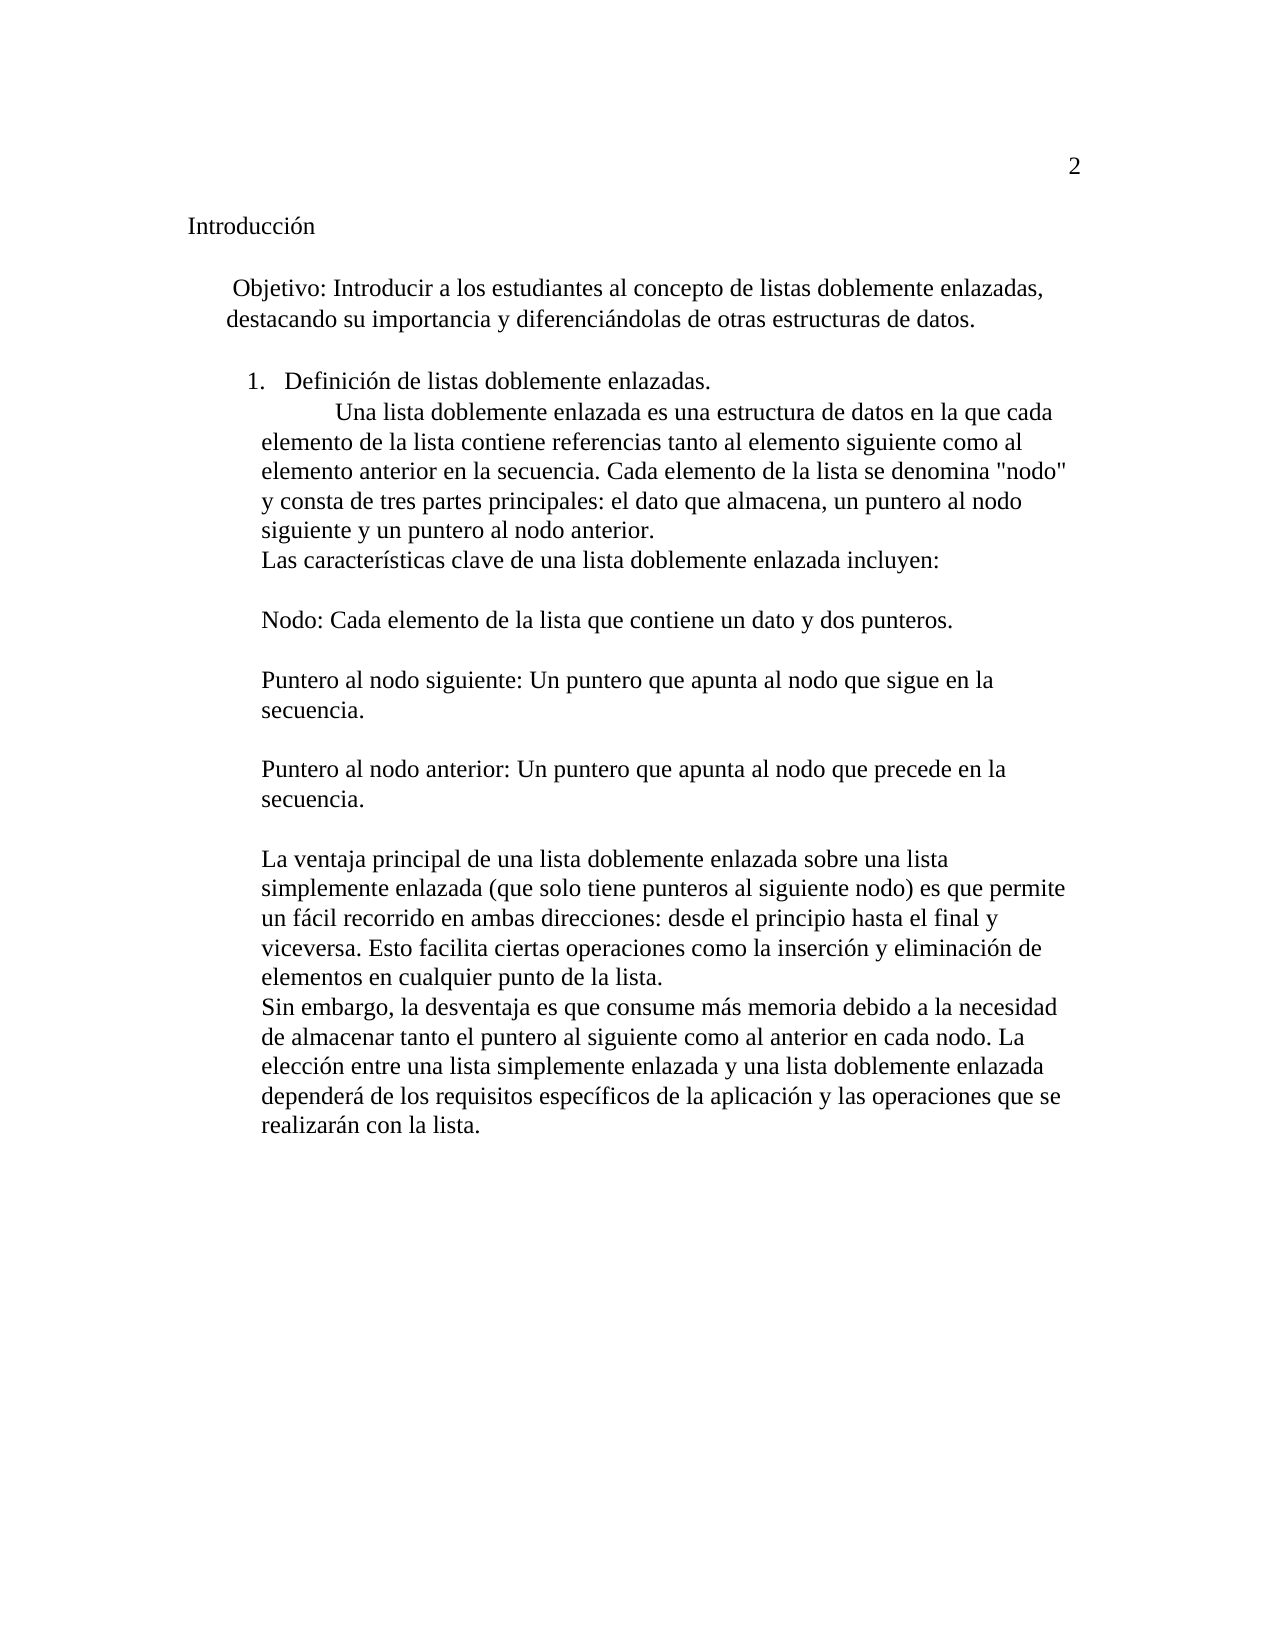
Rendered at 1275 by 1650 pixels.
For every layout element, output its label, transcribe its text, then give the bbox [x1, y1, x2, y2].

text Objetivo: Introducir a los estudiantes al concepto de listas doblemente enlazadas, destacando su importancia y diferenciándolas de otras estructuras de datos. [226, 273, 1087, 333]
text Una lista doblemente enlazada es una estructura de datos en la que cada elemento de la lista contiene referencias tanto al elemento siguiente como al elemento anterior en la secuencia. Cada elemento de la lista se denomina "nodo" y consta de tres partes principales: el dato que almacena, un puntero al nodo siguiente y un puntero al nodo anterior. [261, 397, 1082, 544]
text Puntero al nodo siguiente: Un puntero que apunta al nodo que sigue en la secuencia. [261, 665, 1082, 723]
text Sin embargo, la desventaja es que consume más memoria debido a la necesidad de almacenar tanto el puntero al siguiente como al anterior en cada nodo. La elección entre una lista simplemente enlazada y una lista doblemente enlazada dependerá de los requisitos específicos de la aplicación y las operaciones que se realizarán con la lista. [261, 992, 1082, 1139]
text Puntero al nodo anterior: Un puntero que apunta al nodo que precede en la secuencia. [261, 754, 1082, 813]
text Introducción [187, 211, 1087, 240]
text Nodo: Cada elemento de la lista que contiene un dato y dos punteros. [261, 605, 1082, 634]
list Definición de listas doblemente enlazadas. [247, 366, 1087, 395]
text La ventaja principal de una lista doblemente enlazada sobre una lista simplemente enlazada (que solo tiene punteros al siguiente nodo) es que permite un fácil recorrido en ambas direcciones: desde el principio hasta el final y viceversa. Esto facilita ciertas operaciones como la inserción y eliminación de elementos en cualquier punto de la lista. [261, 844, 1082, 991]
text Las características clave de una lista doblemente enlazada incluyen: [187, 546, 1082, 574]
